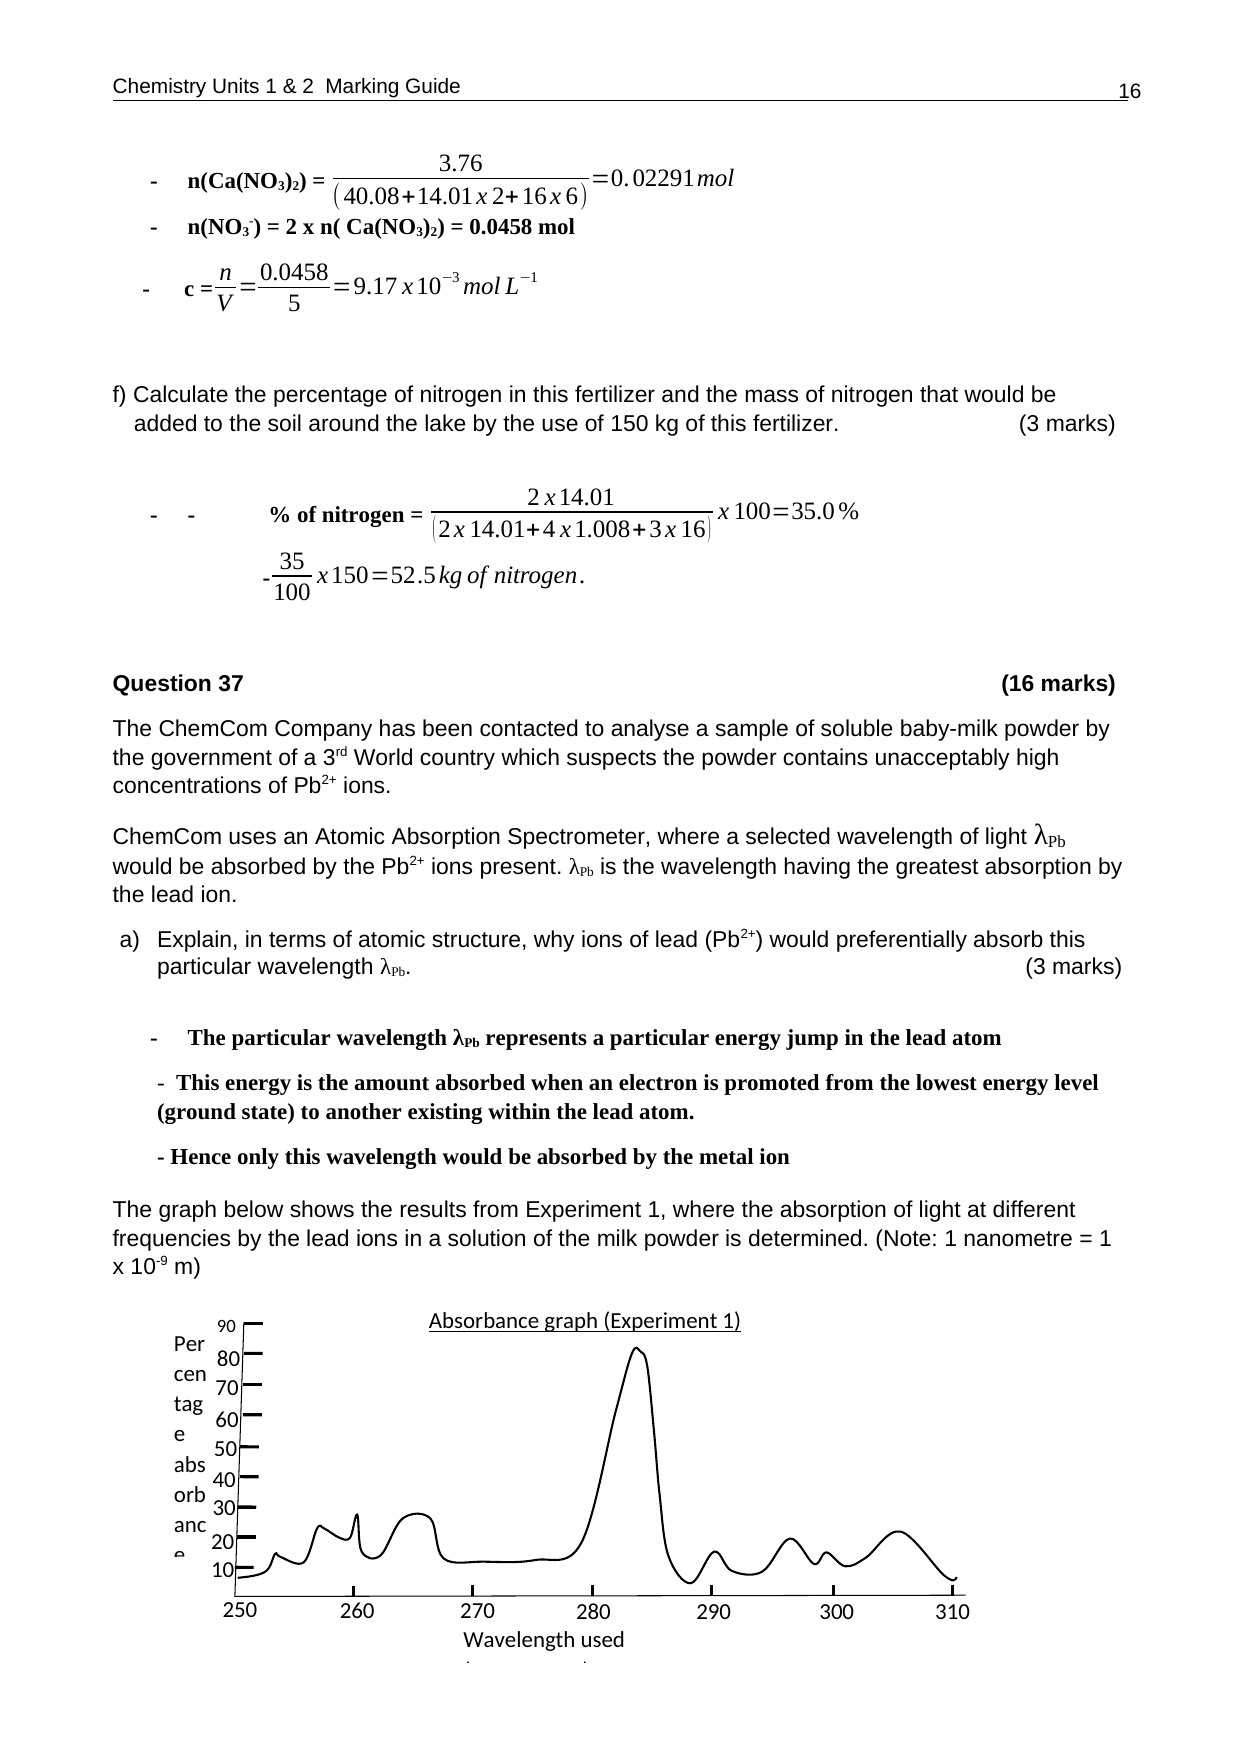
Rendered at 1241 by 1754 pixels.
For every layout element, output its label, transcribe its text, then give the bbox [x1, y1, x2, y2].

list n(NO3-) = 2 x n( Ca(NO3)2) = 0.0458 mol [150, 213, 1128, 240]
text - c = [142, 258, 1128, 317]
list n(Ca(NO3)2) = [150, 150, 1128, 211]
text Question 37 (16 marks) [112, 670, 1128, 696]
text ChemCom uses an Atomic Absorption Spectrometer, where a selected wavelength of light λPb would be absorbed by the Pb2+ ions present. λPb is the wavelength having the greatest absorption by the lead ion. [112, 817, 1128, 908]
text - This energy is the amount absorbed when an electron is promoted from the lowest energy level (ground state) to another existing within the lead atom. [127, 1069, 1128, 1124]
list The graph below shows the results from Experiment 1, where the absorption of light at different frequencies by the lead ions in a solution of the milk powder is determined. (Note: 1 nanometre = 1 x 10-9 m) [112, 1196, 1128, 1280]
text added to the soil around the lake by the use of 150 kg of this fertilizer. (3 marks) [112, 410, 1128, 436]
list Explain, in terms of atomic structure, why ions of lead (Pb2+) would preferentially absorb this particular wavelength λPb. (3 marks) [119, 926, 1128, 979]
text - Hence only this wavelength would be absorbed by the metal ion [157, 1143, 1128, 1169]
list - % of nitrogen = [150, 483, 1128, 545]
text The ChemCom Company has been contacted to analyse a sample of soluble baby-milk powder by the government of a 3rd World country which suspects the powder contains unacceptably high concentrations of Pb2+ ions. [112, 715, 1128, 798]
list The particular wavelength λPb represents a particular energy jump in the lead atom [150, 1024, 1128, 1051]
list - [262, 547, 1128, 606]
text f) Calculate the percentage of nitrogen in this fertilizer and the mass of nitrogen that would be [112, 381, 1128, 408]
